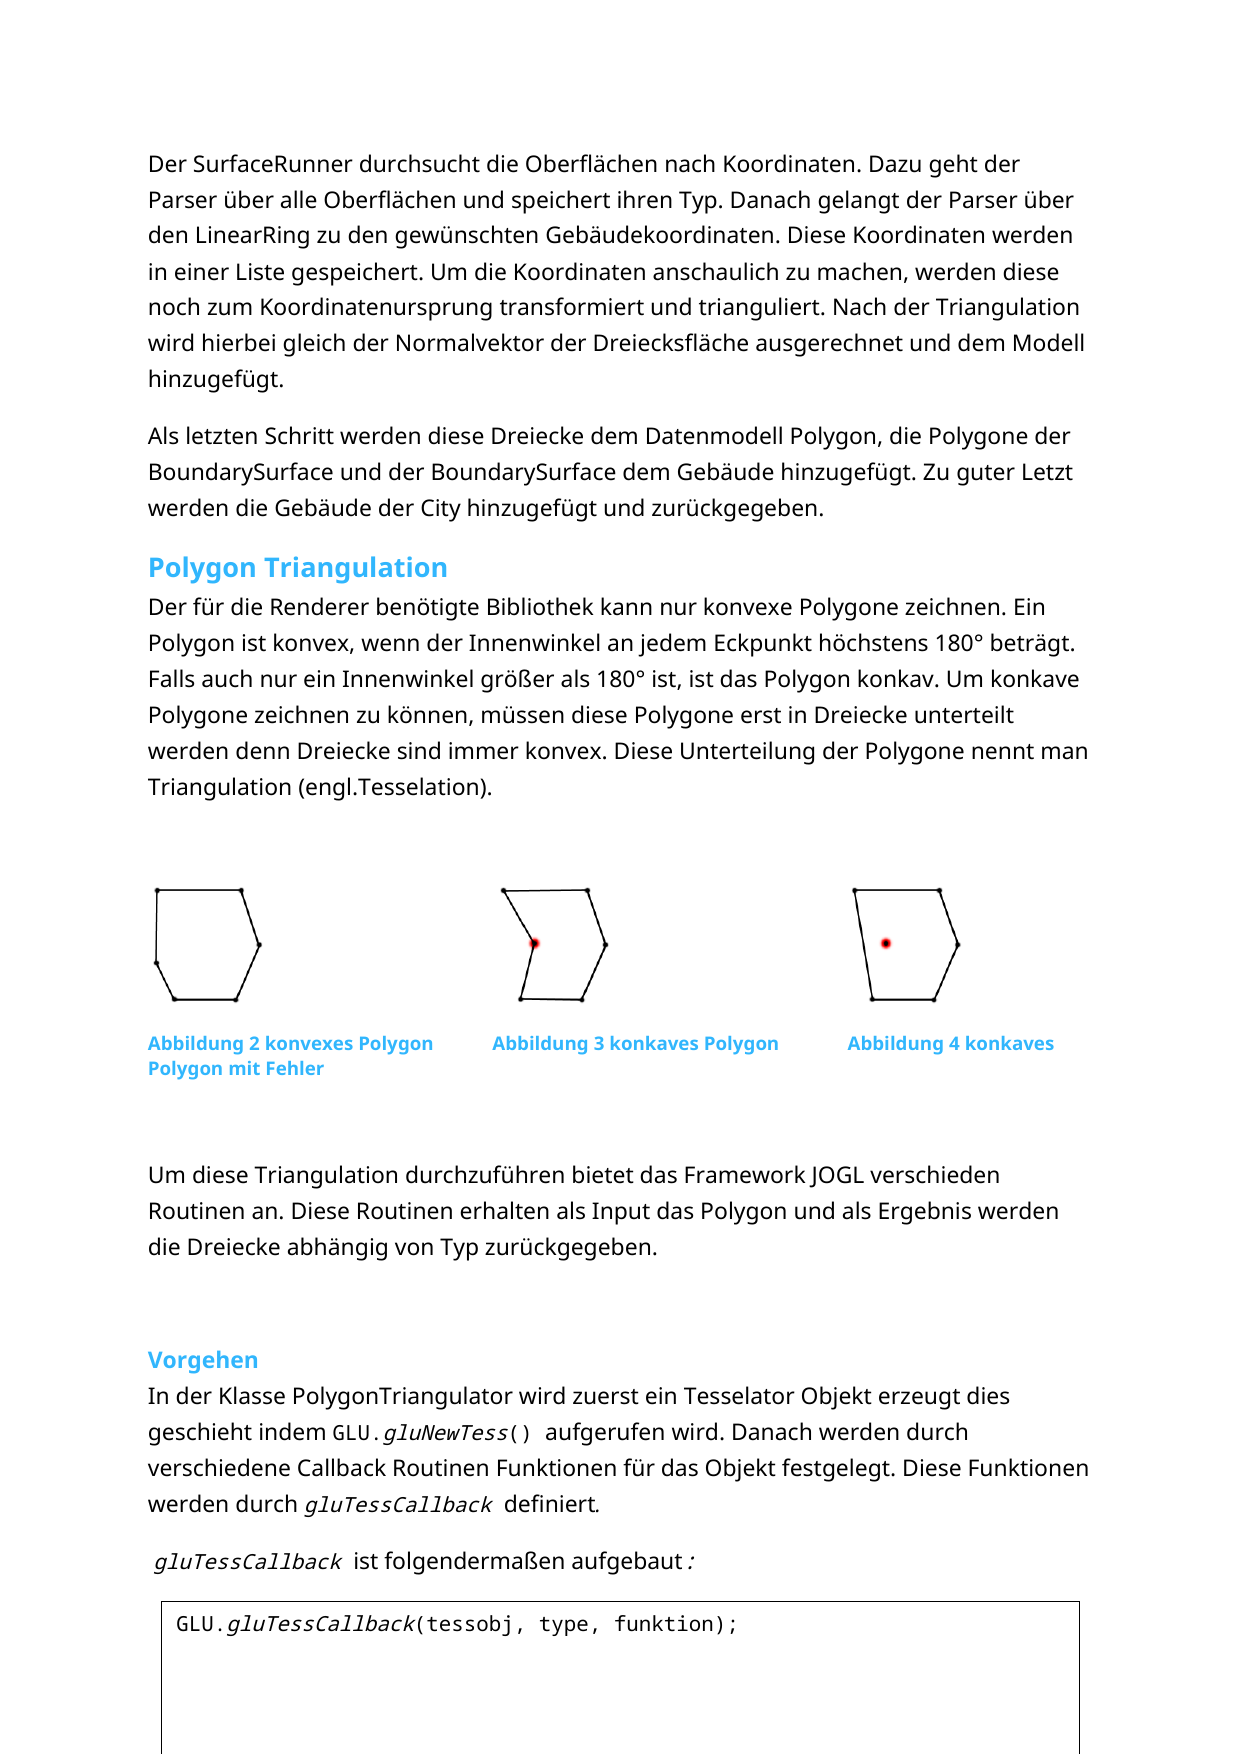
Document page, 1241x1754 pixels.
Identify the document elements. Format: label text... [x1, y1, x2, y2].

text Um diese Triangulation durchzuführen bietet das Framework JOGL verschieden Routinen an. Diese Routinen erhalten als Input das Polygon und als Ergebnis werden die Dreiecke abhängig von Typ zurückgegeben. [148, 1159, 1093, 1262]
text gluTessCallback ist folgendermaßen aufgebaut: [148, 1545, 1093, 1576]
text Der für die Renderer benötigte Bibliothek kann nur konvexe Polygone zeichnen. Ein Polygon ist konvex, wenn der Innenwinkel an jedem Eckpunkt höchstens 180° beträgt. Falls auch nur ein Innenwinkel größer als 180° ist, ist das Polygon konkav. Um konkave Polygone zeichnen zu können, müssen diese Polygone erst in Dreiecke unterteilt werden denn Dreiecke sind immer konvex. Diese Unterteilung der Polygone nennt man Triangulation (engl.Tesselation). [148, 591, 1093, 802]
picture [846, 884, 968, 1005]
picture [147, 884, 268, 1005]
picture [494, 884, 615, 1005]
text In der Klasse PolygonTriangulator wird zuerst ein Tesselator Objekt erzeugt dies geschieht indem GLU.gluNewTess() aufgerufen wird. Danach werden durch verschiedene Callback Routinen Funktionen für das Objekt festgelegt. Diese Funktionen werden durch gluTessCallback definiert. [148, 1380, 1093, 1519]
text Als letzten Schritt werden diese Dreiecke dem Datenmodell Polygon, die Polygone der BoundarySurface und der BoundarySurface dem Gebäude hinzugefügt. Zu guter Letzt werden die Gebäude der City hinzugefügt und zurückgegeben. [148, 420, 1093, 523]
subtitle Polygon Triangulation [148, 549, 1093, 586]
subtitle Vorgehen [148, 1344, 1093, 1375]
text Abbildung 2 konvexes Polygon Abbildung 3 konkaves Polygon Abbildung 4 konkaves Polygon mit Fehler [148, 1030, 1093, 1081]
text Der SurfaceRunner durchsucht die Oberflächen nach Koordinaten. Dazu geht der Parser über alle Oberflächen und speichert ihren Typ. Danach gelangt der Parser über den LinearRing zu den gewünschten Gebäudekoordinaten. Diese Koordinaten werden in einer Liste gespeichert. Um die Koordinaten anschaulich zu machen, werden diese noch zum Koordinatenursprung transformiert und trianguliert. Nach der Triangulation wird hierbei gleich der Normalvektor der Dreiecksfläche ausgerechnet und dem Modell hinzugefügt. [148, 148, 1093, 394]
